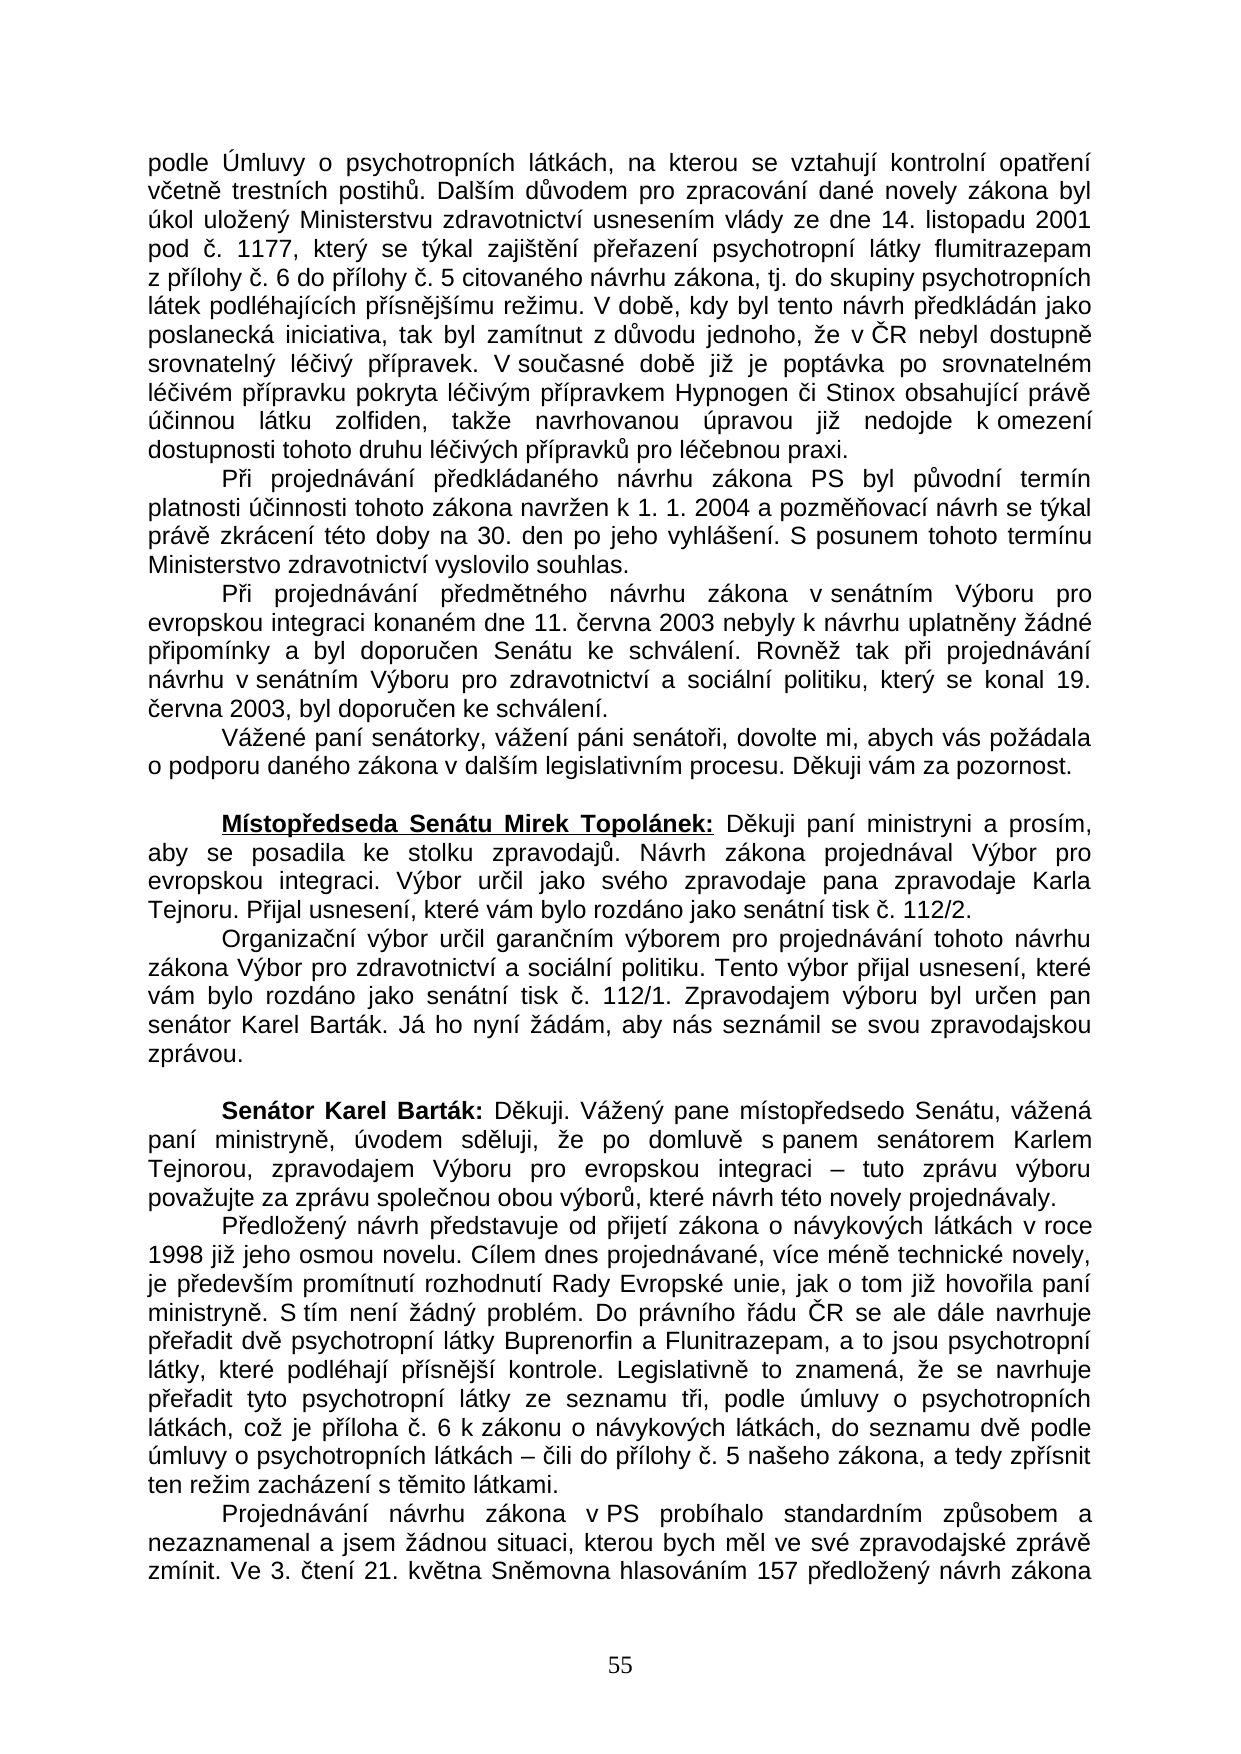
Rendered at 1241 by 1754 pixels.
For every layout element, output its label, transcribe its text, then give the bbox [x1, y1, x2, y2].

text Při projednávání předmětného návrhu zákona v senátním Výboru pro evropskou integraci konaném dne 11. června 2003 nebyly k návrhu uplatněny žádné připomínky a byl doporučen Senátu ke schválení. Rovněž tak při projednávání návrhu v senátním Výboru pro zdravotnictví a sociální politiku, který se konal 19. června 2003, byl doporučen ke schválení. [148, 579, 1093, 723]
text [148, 1499, 1093, 1585]
text Místopředseda Senátu Mirek Topolánek: Děkuji paní ministryni a prosím, aby se posadila ke stolku zpravodajů. Návrh zákona projednával Výbor pro evropskou integraci. Výbor určil jako svého zpravodaje pana zpravodaje Karla Tejnoru. Přijal usnesení, které vám bylo rozdáno jako senátní tisk č. 112/2. [148, 809, 1093, 924]
text Senátor Karel Barták: Děkuji. Vážený pane místopředsedo Senátu, vážená paní ministryně, úvodem sděluji, že po domluvě s panem senátorem Karlem Tejnorou, zpravodajem Výboru pro evropskou integraci – tuto zprávu výboru považujte za zprávu společnou obou výborů, které návrh této novely projednávaly. [148, 1096, 1093, 1211]
text Předložený návrh představuje od přijetí zákona o návykových látkách v roce 1998 již jeho osmou novelu. Cílem dnes projednávané, více méně technické novely, je především promítnutí rozhodnutí Rady Evropské unie, jak o tom již hovořila paní ministryně. S tím není žádný problém. Do právního řádu ČR se ale dále navrhuje přeřadit dvě psychotropní látky Buprenorfin a Flunitrazepam, a to jsou psychotropní látky, které podléhají přísnější kontrole. Legislativně to znamená, že se navrhuje přeřadit tyto psychotropní látky ze seznamu tři, podle úmluvy o psychotropních látkách, což je příloha č. 6 k zákonu o návykových látkách, do seznamu dvě podle úmluvy o psychotropních látkách – čili do přílohy č. 5 našeho zákona, a tedy zpřísnit ten režim zacházení s těmito látkami. [148, 1211, 1093, 1499]
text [148, 148, 1093, 464]
text Při projednávání předkládaného návrhu zákona PS byl původní termín platnosti účinnosti tohoto zákona navržen k 1. 1. 2004 a pozměňovací návrh se týkal právě zkrácení této doby na 30. den po jeho vyhlášení. S posunem tohoto termínu Ministerstvo zdravotnictví vyslovilo souhlas. [148, 464, 1093, 579]
text Vážené paní senátorky, vážení páni senátoři, dovolte mi, abych vás požádala o podporu daného zákona v dalším legislativním procesu. Děkuji vám za pozornost. [148, 723, 1093, 780]
text Organizační výbor určil garančním výborem pro projednávání tohoto návrhu zákona Výbor pro zdravotnictví a sociální politiku. Tento výbor přijal usnesení, které vám bylo rozdáno jako senátní tisk č. 112/1. Zpravodajem výboru byl určen pan senátor Karel Barták. Já ho nyní žádám, aby nás seznámil se svou zpravodajskou zprávou. [148, 924, 1093, 1068]
